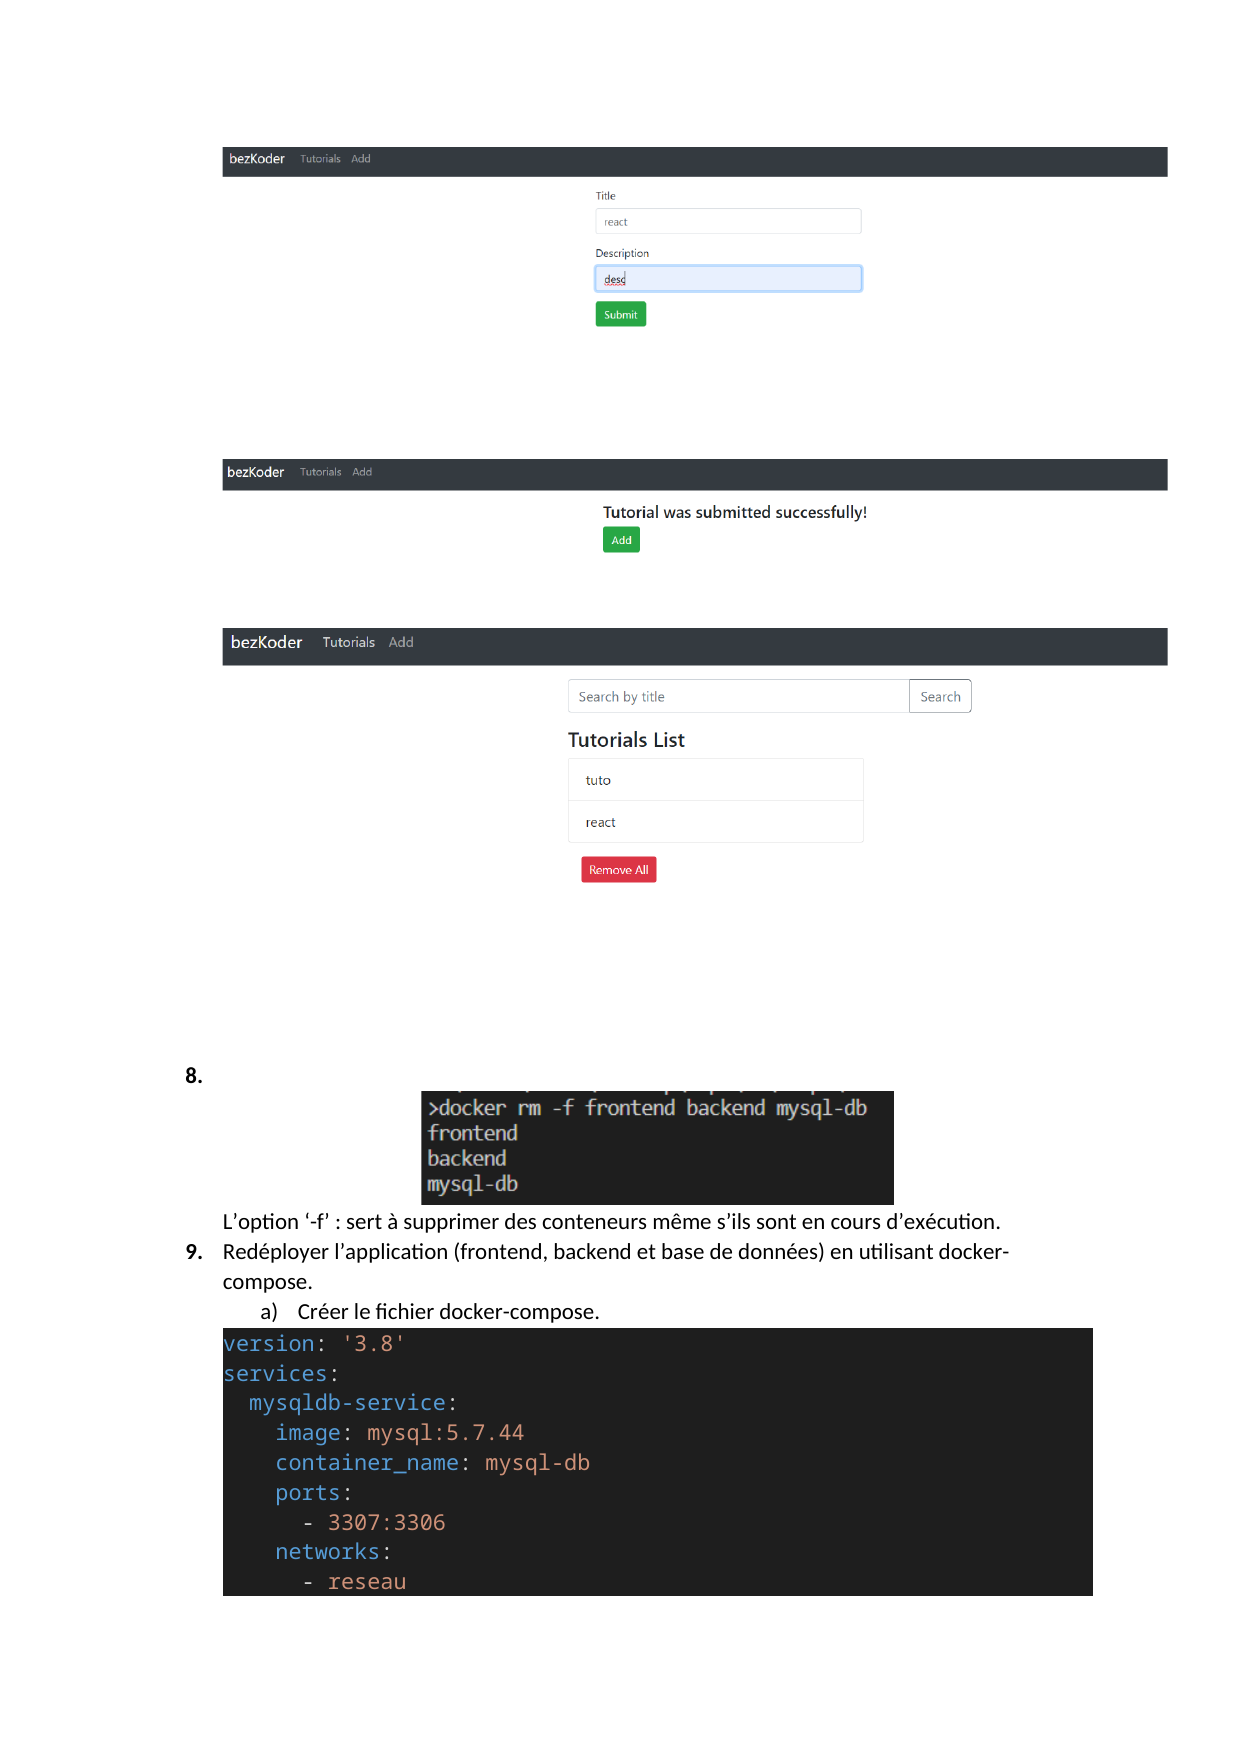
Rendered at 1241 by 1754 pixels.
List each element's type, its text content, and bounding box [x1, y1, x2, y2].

list version: '3.8' [223, 1328, 1093, 1357]
list services: [223, 1357, 1093, 1387]
list Créer le fichier docker-compose. [260, 1297, 1093, 1326]
list - reseau [223, 1566, 1093, 1596]
list Redéployer l’application (frontend, backend et base de données) en utilisant docker-compose. [185, 1237, 1093, 1295]
list L’option ‘-f’ : sert à supprimer des conteneurs même s’ils sont en cours d’exécution. [223, 1207, 1093, 1235]
list networks: [223, 1536, 1093, 1566]
list - 3307:3306 [223, 1506, 1093, 1536]
list container_name: mysql-db [223, 1447, 1093, 1477]
list image: mysql:5.7.44 [223, 1417, 1093, 1447]
picture [222, 459, 1168, 627]
picture [222, 628, 1168, 1029]
list mysqldb-service: [223, 1387, 1093, 1417]
list ports: [223, 1477, 1093, 1506]
picture [421, 1091, 894, 1205]
picture [222, 147, 1168, 457]
